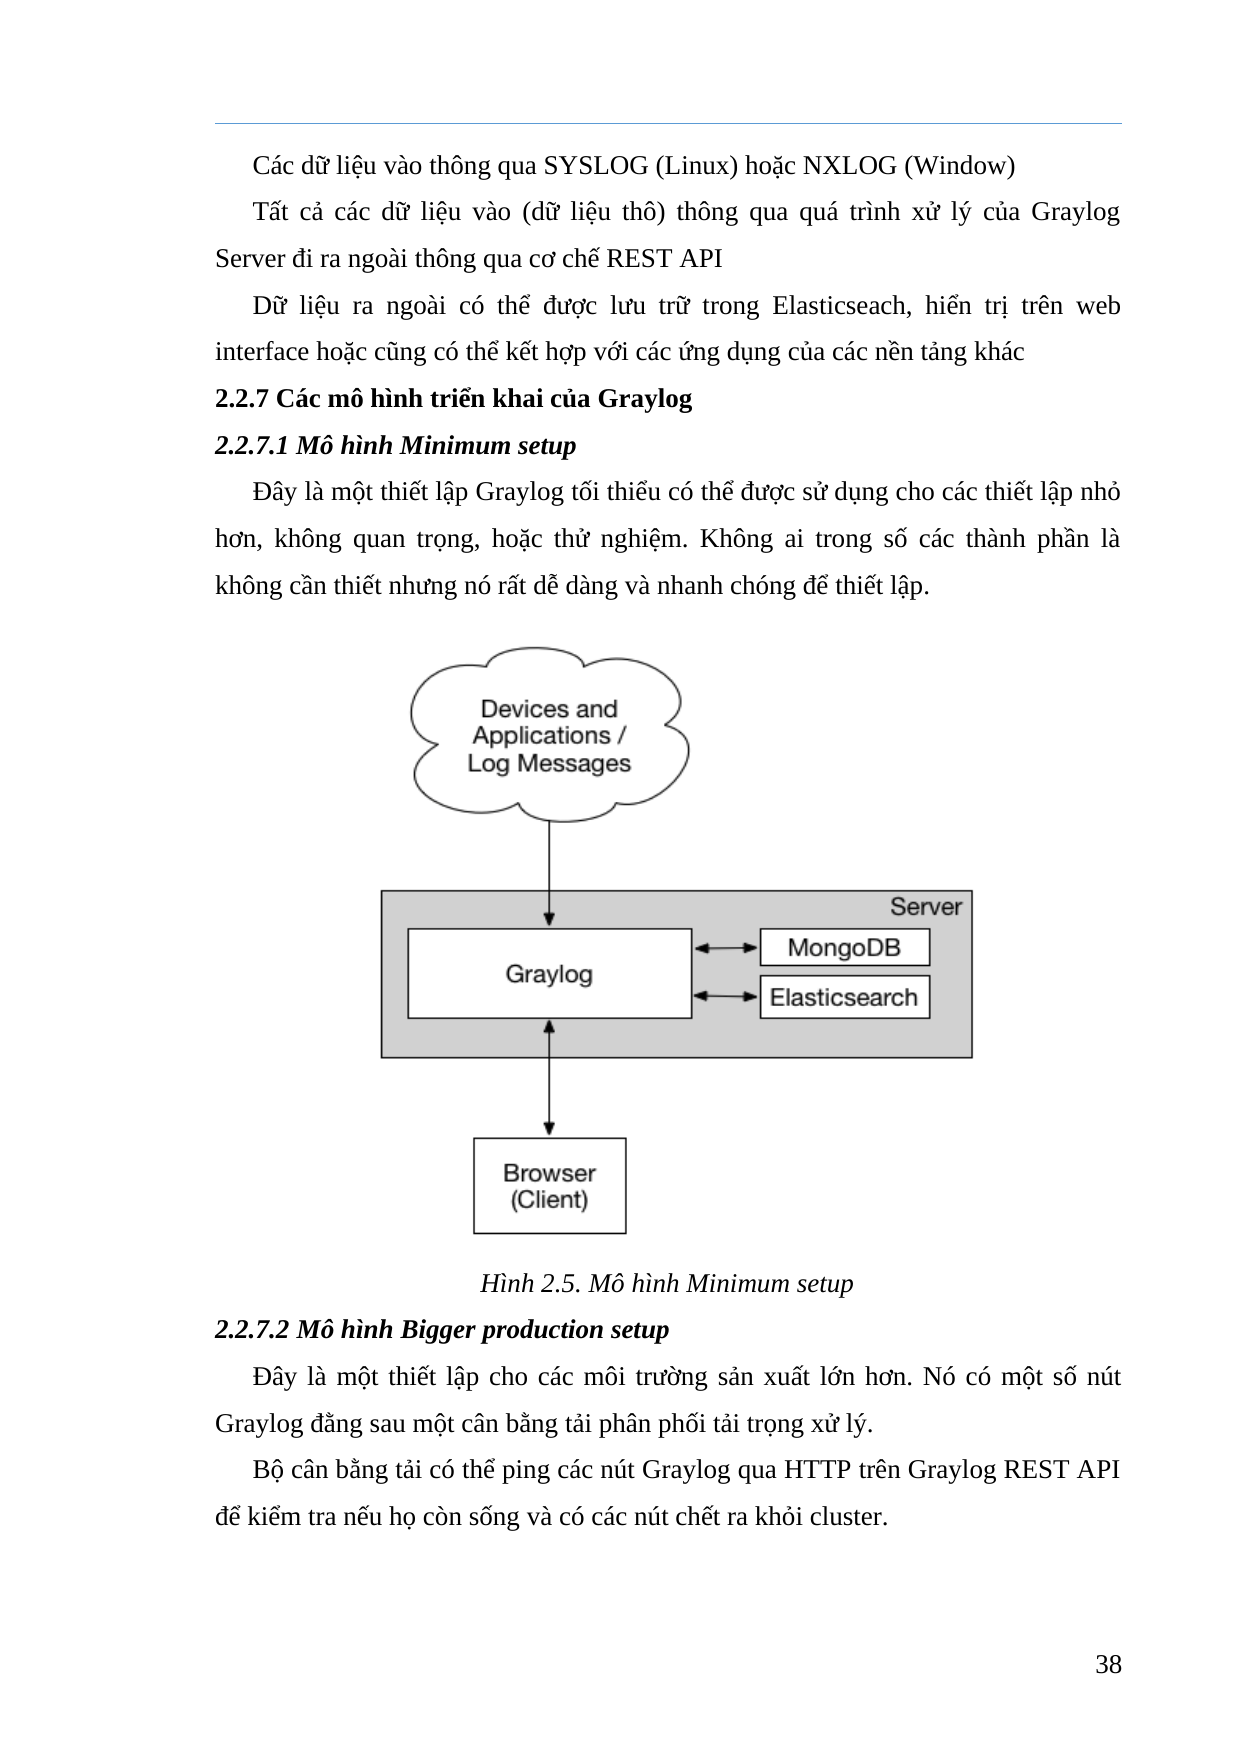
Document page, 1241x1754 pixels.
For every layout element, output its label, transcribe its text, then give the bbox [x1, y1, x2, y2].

text Đây là một thiết lập cho các môi trường sản xuất lớn hơn. Nó có một số nút Graylog đằng sau một cân bằng tải phân phối tải trọng xử lý. [215, 1360, 1122, 1438]
text Bộ cân bằng tải có thể ping các nút Graylog qua HTTP trên Graylog REST API để kiểm tra nếu họ còn sống và có các nút chết ra khỏi cluster. [215, 1454, 1122, 1531]
subtitle 2.2.7 Các mô hình triển khai của Graylog [215, 382, 1122, 413]
list Tất cả các dữ liệu vào (dữ liệu thô) thông qua quá trình xử lý của Graylog Server đi ra ngoài thông qua cơ chế REST API [215, 196, 1122, 273]
text Đây là một thiết lập Graylog tối thiểu có thể được sử dụng cho các thiết lập nhỏ hơn, không quan trọng, hoặc thử nghiệm. Không ai trong số các thành phần là không cần thiết nhưng nó rất dễ dàng và nhanh chóng để thiết lập. [215, 476, 1122, 600]
list Các dữ liệu vào thông qua SYSLOG (Linux) hoặc NXLOG (Window) [215, 149, 1122, 180]
picture [331, 615, 1005, 1252]
list Dữ liệu ra ngoài có thể được lưu trữ trong Elasticseach, hiển trị trên web interface hoặc cũng có thể kết hợp với các ứng dụng của các nền tảng khác [215, 289, 1122, 367]
subtitle Hình 2.5. Mô hình Minimum setup [215, 1267, 1122, 1298]
subtitle 2.2.7.1 Mô hình Minimum setup [215, 429, 1122, 460]
subtitle Mô hình Bigger production setup [215, 1314, 1122, 1345]
